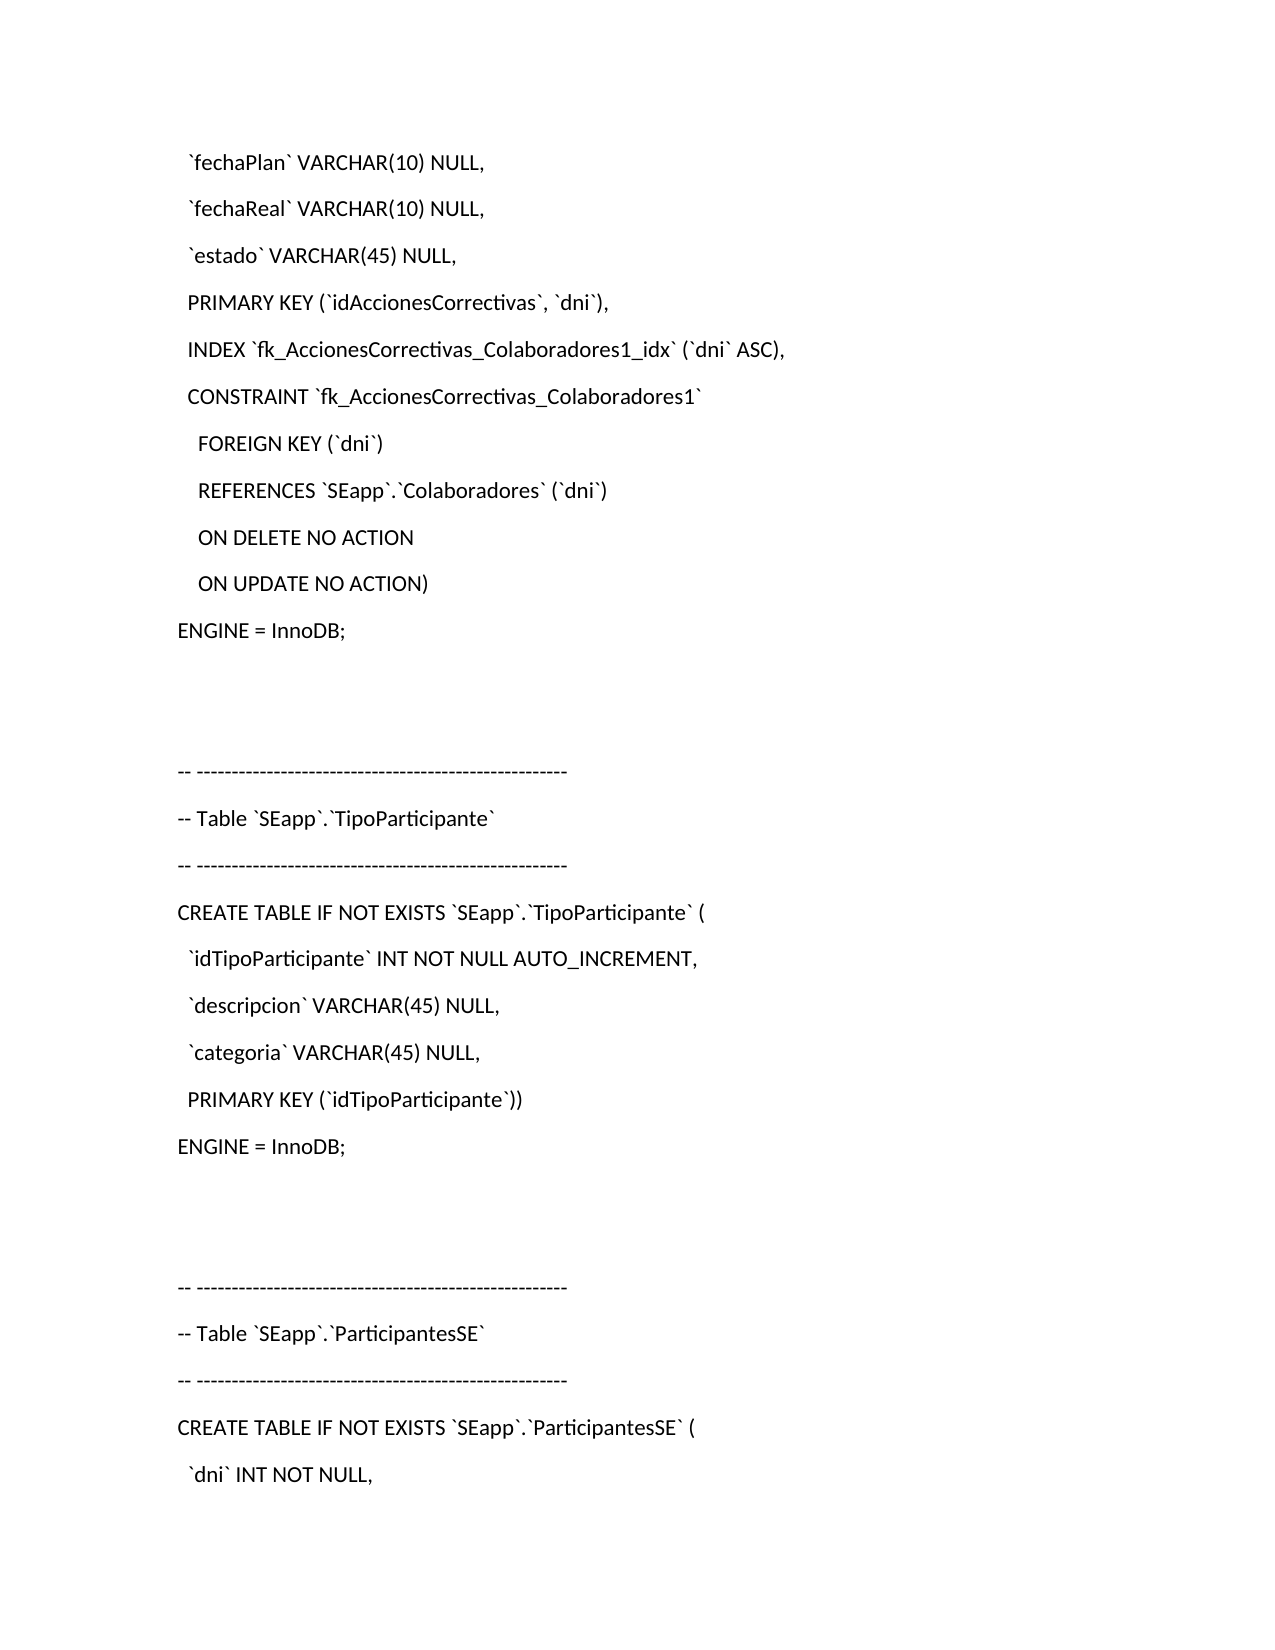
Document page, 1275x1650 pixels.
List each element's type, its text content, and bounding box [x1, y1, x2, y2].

text REFERENCES `SEapp`.`Colaboradores` (`dni`) [177, 476, 1098, 504]
text ON DELETE NO ACTION [177, 523, 1098, 551]
text CREATE TABLE IF NOT EXISTS `SEapp`.`TipoParticipante` ( [177, 898, 1098, 926]
text FOREIGN KEY (`dni`) [177, 429, 1098, 457]
text `idTipoParticipante` INT NOT NULL AUTO_INCREMENT, [177, 944, 1098, 972]
text -- Table `SEapp`.`ParticipantesSE` [177, 1319, 1098, 1347]
text PRIMARY KEY (`idTipoParticipante`)) [177, 1085, 1098, 1113]
text ENGINE = InnoDB; [177, 616, 1098, 644]
text -- Table `SEapp`.`TipoParticipante` [177, 804, 1098, 832]
text ON UPDATE NO ACTION) [177, 569, 1098, 597]
text CREATE TABLE IF NOT EXISTS `SEapp`.`ParticipantesSE` ( [177, 1413, 1098, 1441]
text -- ----------------------------------------------------- [177, 757, 1098, 785]
text `categoria` VARCHAR(45) NULL, [177, 1038, 1098, 1066]
text -- ----------------------------------------------------- [177, 1366, 1098, 1394]
text `estado` VARCHAR(45) NULL, [177, 241, 1098, 269]
text INDEX `fk_AccionesCorrectivas_Colaboradores1_idx` (`dni` ASC), [177, 335, 1098, 363]
text PRIMARY KEY (`idAccionesCorrectivas`, `dni`), [177, 288, 1098, 316]
text -- ----------------------------------------------------- [177, 851, 1098, 879]
text -- ----------------------------------------------------- [177, 1273, 1098, 1301]
text ENGINE = InnoDB; [177, 1132, 1098, 1160]
text CONSTRAINT `fk_AccionesCorrectivas_Colaboradores1` [177, 382, 1098, 410]
text `fechaPlan` VARCHAR(10) NULL, [177, 148, 1098, 176]
text `fechaReal` VARCHAR(10) NULL, [177, 194, 1098, 222]
text `descripcion` VARCHAR(45) NULL, [177, 991, 1098, 1019]
text `dni` INT NOT NULL, [177, 1460, 1098, 1488]
